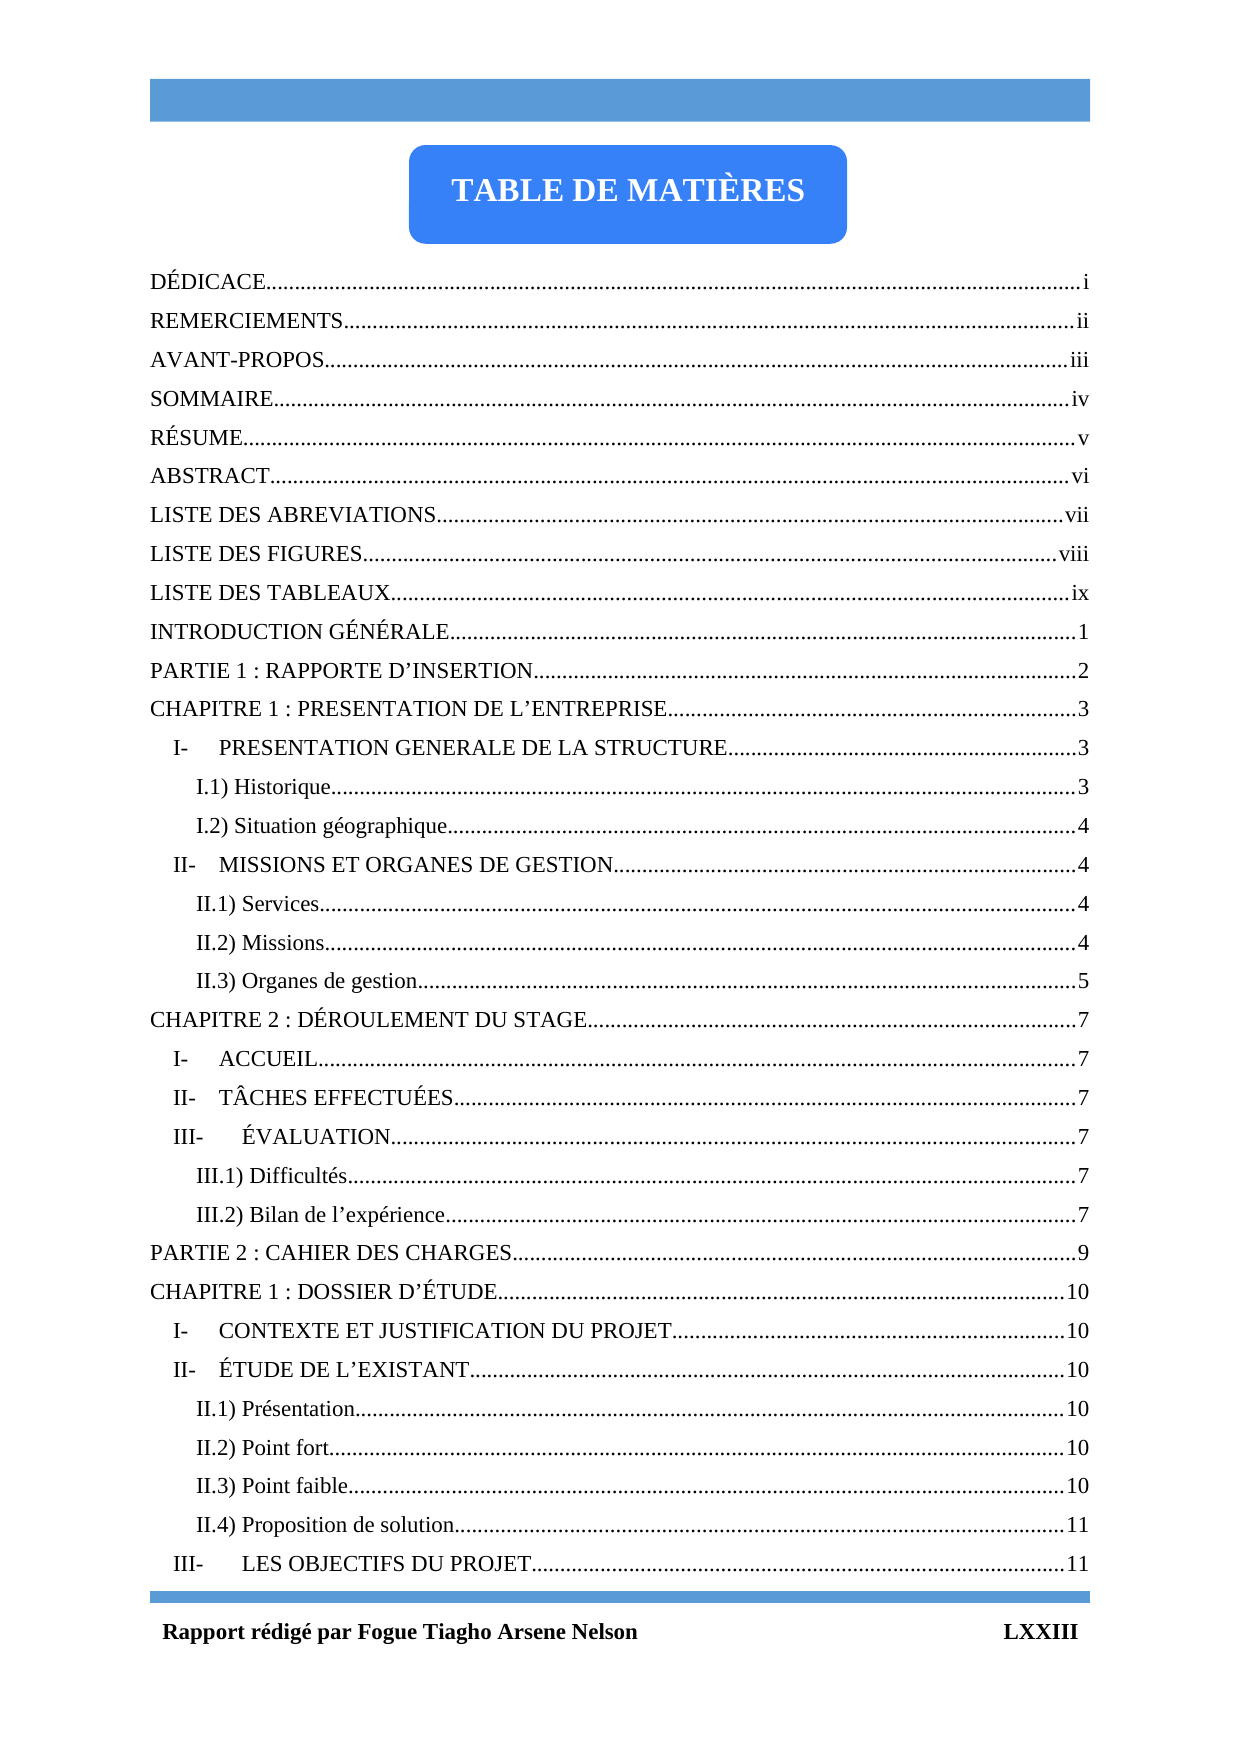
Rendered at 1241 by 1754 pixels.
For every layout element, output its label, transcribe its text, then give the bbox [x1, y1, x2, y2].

text LISTE DES FIGURES viii [150, 540, 1090, 566]
text PARTIE 2 : CAHIER DES CHARGES 9 [150, 1239, 1090, 1266]
text II.3) Organes de gestion 5 [196, 967, 1090, 994]
text DÉDICACE i [150, 268, 1090, 294]
text SOMMAIRE iv [150, 385, 1090, 411]
text I.1) Historique 3 [196, 773, 1090, 799]
text II.2) Point fort 10 [196, 1434, 1090, 1460]
text I- PRESENTATION GENERALE DE LA STRUCTURE 3 [173, 734, 1090, 761]
text II.4) Proposition de solution 11 [196, 1511, 1090, 1538]
text AVANT-PROPOS iii [150, 346, 1090, 372]
text LISTE DES ABREVIATIONS vii [150, 501, 1090, 528]
text II- MISSIONS ET ORGANES DE GESTION 4 [173, 851, 1090, 877]
text LISTE DES TABLEAUX ix [150, 579, 1090, 605]
text CHAPITRE 2 : DÉROULEMENT DU STAGE 7 [150, 1006, 1090, 1033]
text III.1) Difficultés 7 [196, 1162, 1090, 1188]
text INTRODUCTION GÉNÉRALE 1 [150, 618, 1090, 644]
text CHAPITRE 1 : DOSSIER D’ÉTUDE 10 [150, 1278, 1090, 1305]
text III- ÉVALUATION 7 [173, 1123, 1090, 1149]
text III.2) Bilan de l’expérience 7 [196, 1201, 1090, 1227]
text II.2) Missions 4 [196, 929, 1090, 955]
text ABSTRACT vi [150, 462, 1090, 489]
text II.3) Point faible 10 [196, 1473, 1090, 1499]
text II- TÂCHES EFFECTUÉES 7 [173, 1084, 1090, 1110]
text I.2) Situation géographique 4 [196, 812, 1090, 838]
text CHAPITRE 1 : PRESENTATION DE L’ENTREPRISE 3 [150, 696, 1090, 722]
text I- ACCUEIL 7 [173, 1045, 1090, 1072]
text II.1) Services 4 [196, 890, 1090, 916]
text III- LES OBJECTIFS DU PROJET 11 [173, 1550, 1090, 1577]
text REMERCIEMENTS ii [150, 307, 1090, 333]
text PARTIE 1 : RAPPORTE D’INSERTION 2 [150, 657, 1090, 683]
text RÉSUME v [150, 423, 1090, 450]
text I- CONTEXTE ET JUSTIFICATION DU PROJET 10 [173, 1317, 1090, 1343]
text II- ÉTUDE DE L’EXISTANT 10 [173, 1356, 1090, 1382]
text II.1) Présentation 10 [196, 1395, 1090, 1421]
